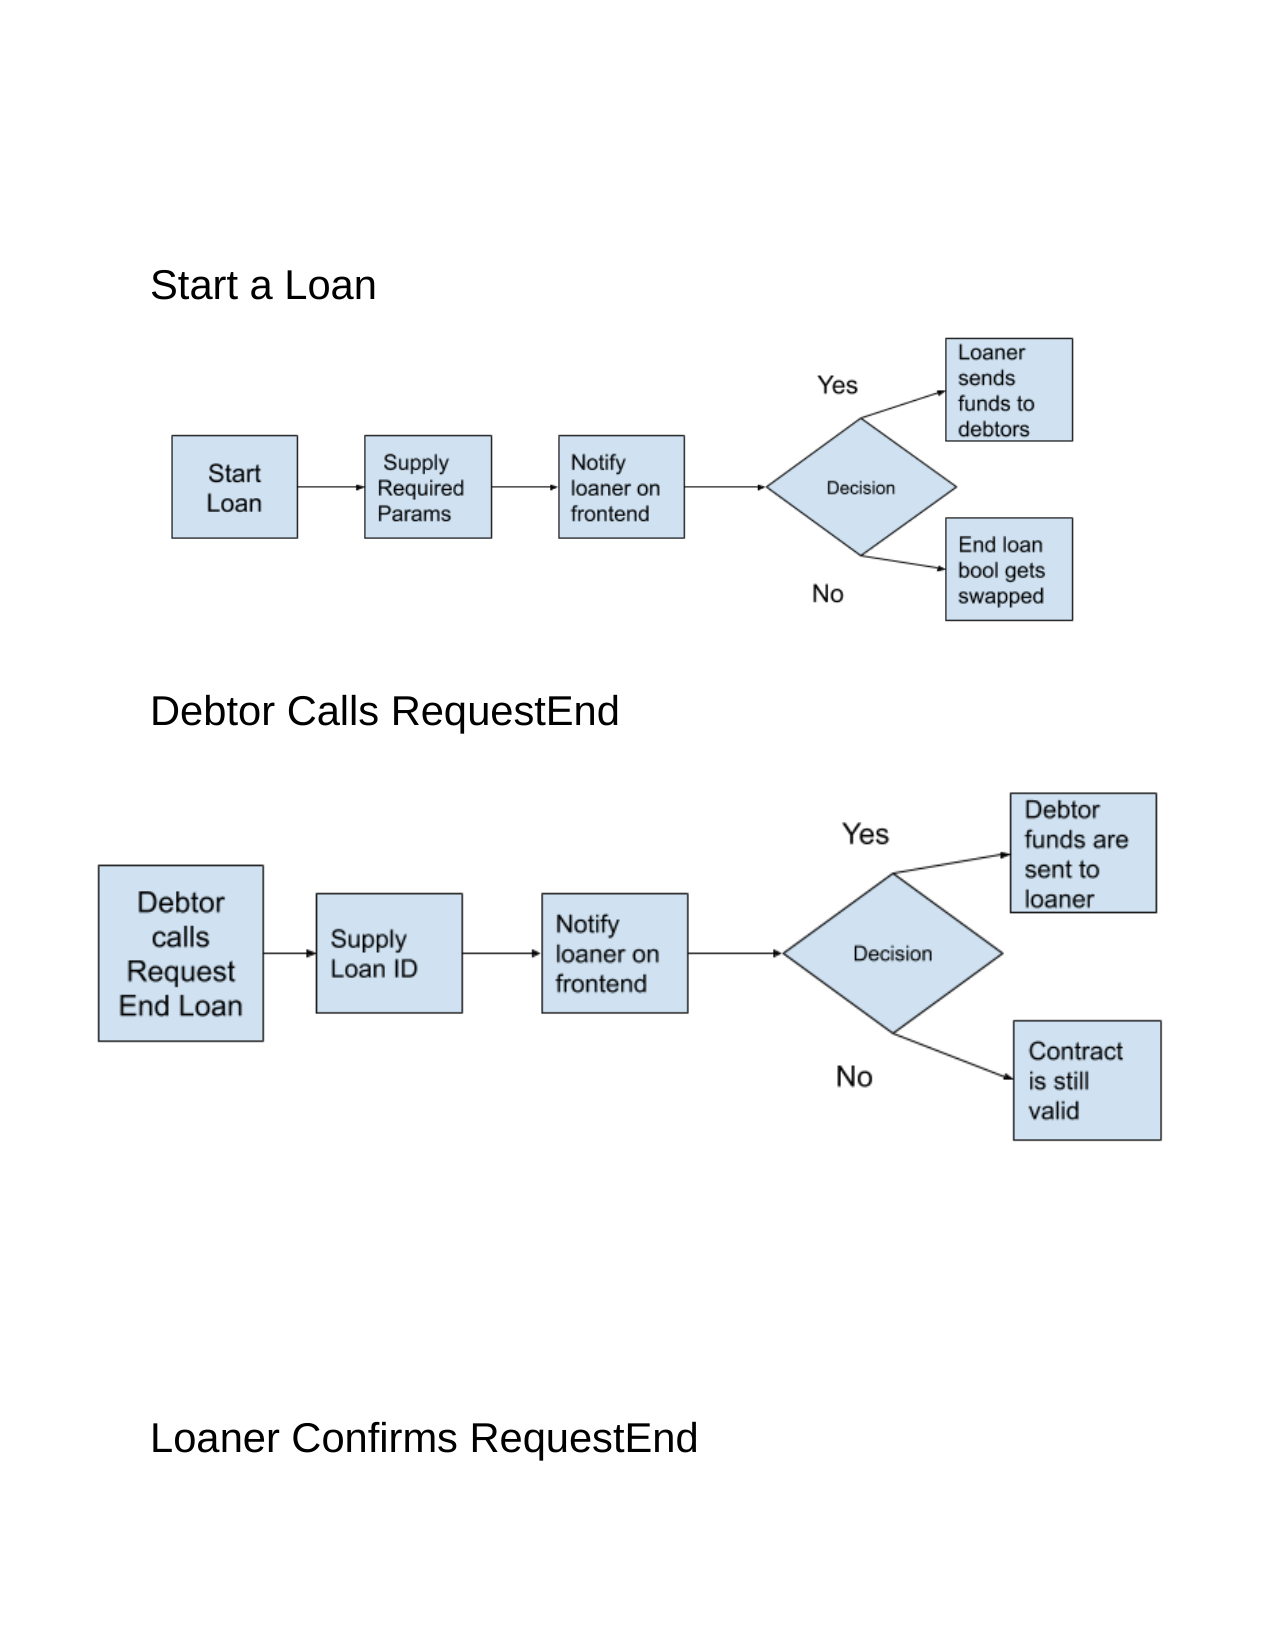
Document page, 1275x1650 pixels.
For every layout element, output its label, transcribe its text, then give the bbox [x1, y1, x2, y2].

text Debtor Calls RequestEnd [150, 687, 1125, 735]
text Start a Loan [150, 260, 1125, 308]
picture [70, 788, 1206, 1160]
picture [150, 315, 1125, 628]
text Loaner Confirms RequestEnd [150, 1413, 1125, 1461]
